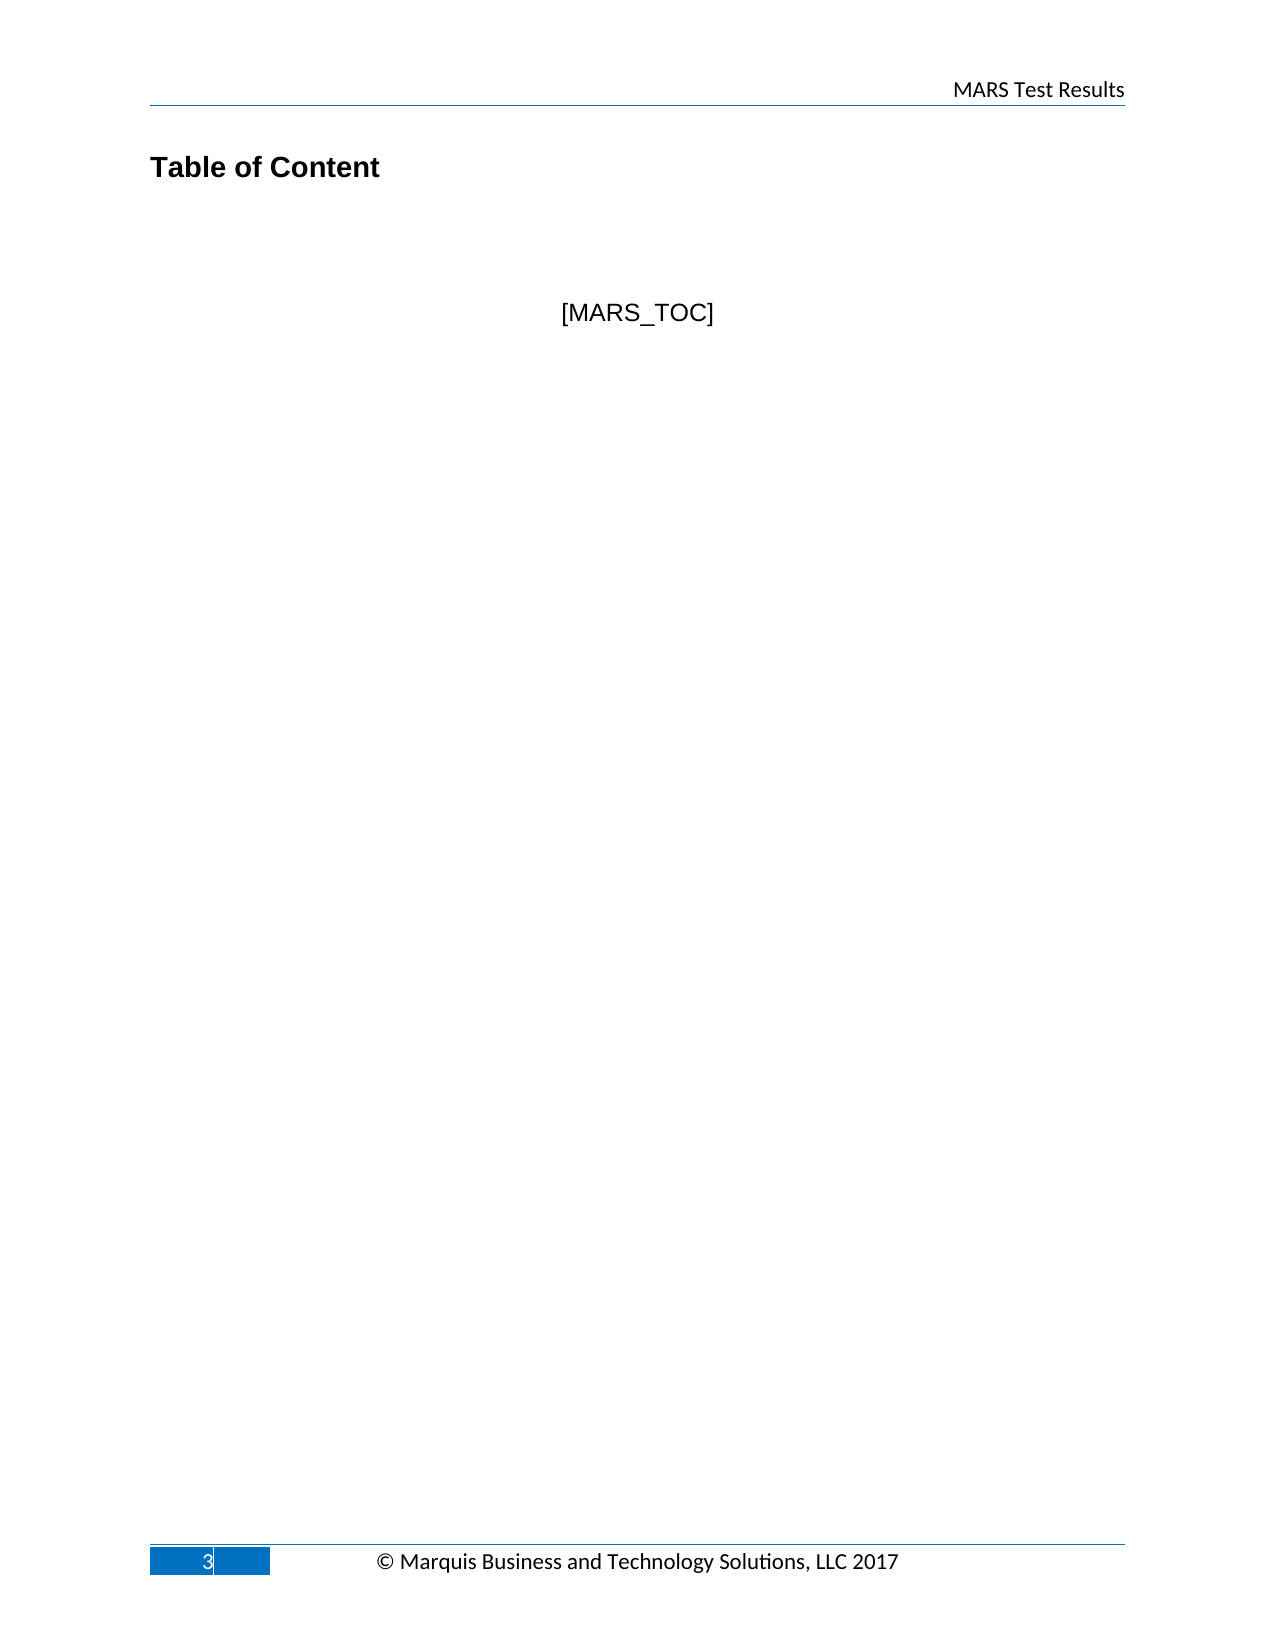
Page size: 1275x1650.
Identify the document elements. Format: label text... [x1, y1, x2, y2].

text Table of Content [150, 150, 1125, 183]
text [MARS_TOC] [150, 298, 1125, 327]
